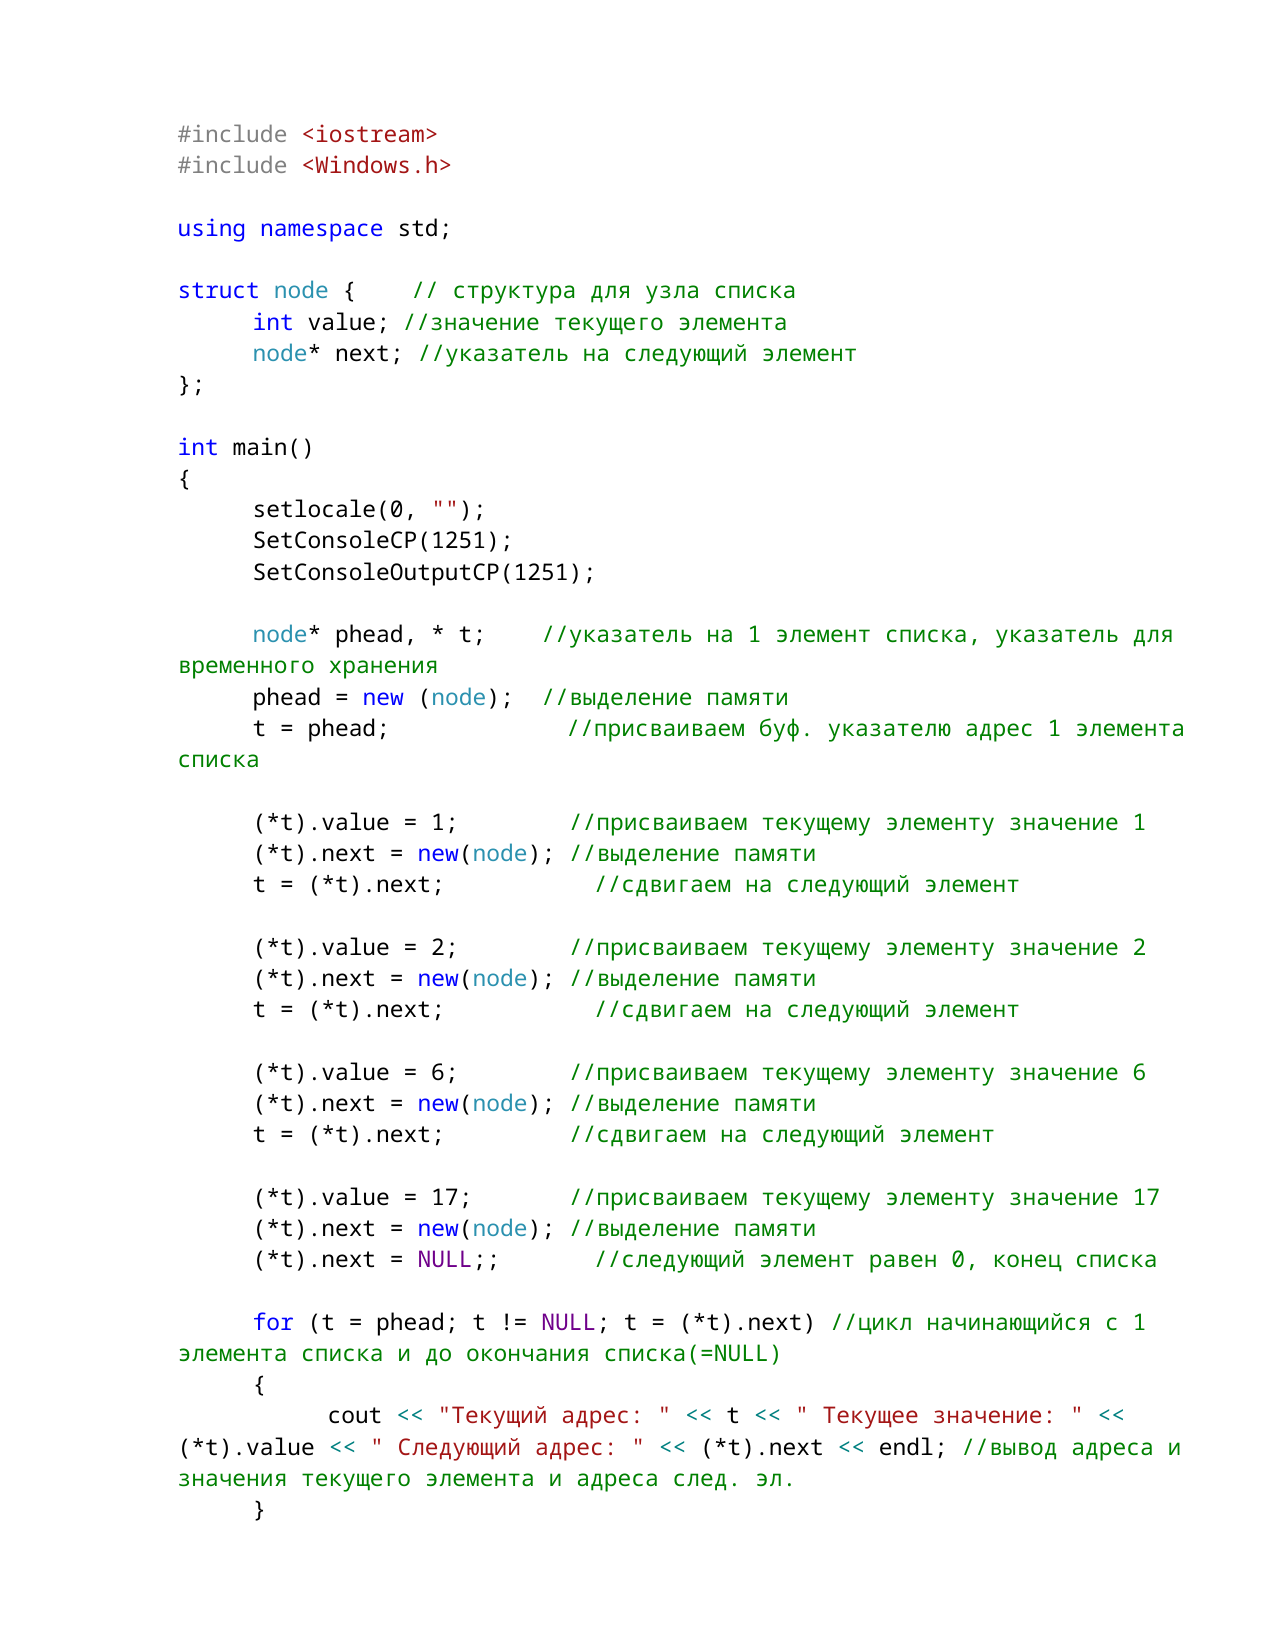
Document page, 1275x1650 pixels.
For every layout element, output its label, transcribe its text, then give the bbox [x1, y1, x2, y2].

text t = (*t).next; //сдвигаем на следующий элемент [177, 868, 1186, 899]
text (*t).value = 2; //присваиваем текущему элементу значение 2 [177, 931, 1186, 962]
text setlocale(0, ""); [177, 493, 1186, 524]
text (*t).next = new(node); //выделение памяти [177, 837, 1186, 868]
text int value; //значение текущего элемента [177, 306, 1186, 337]
text cout << "Текущий адрес: " << t << " Текущее значение: " << (*t).value << " Cледующий адрес: " << (*t).next << endl; //вывод адреса и значения текущего элемента и адреса след. эл. [177, 1399, 1186, 1493]
text SetConsoleCP(1251); [177, 524, 1186, 556]
text (*t).next = new(node); //выделение памяти [177, 962, 1186, 993]
text node* phead, * t; //указатель на 1 элемент списка, указатель для временного хранения [177, 618, 1186, 681]
text }; [177, 368, 1186, 399]
text for (t = phead; t != NULL; t = (*t).next) //цикл начинающийся с 1 элемента списка и до окончания списка(=NULL) [177, 1306, 1186, 1368]
text int main() [177, 431, 1186, 462]
text t = (*t).next; //сдвигаем на следующий элемент [177, 993, 1186, 1024]
text { [177, 1368, 1186, 1399]
text (*t).value = 17; //присваиваем текущему элементу значение 17 [177, 1181, 1186, 1212]
text t = phead; //присваиваем буф. указателю адрес 1 элемента списка [177, 712, 1186, 774]
text (*t).value = 6; //присваиваем текущему элементу значение 6 [177, 1056, 1186, 1087]
text #include <Windows.h> [177, 149, 1186, 181]
text phead = new (node); //выделение памяти [177, 681, 1186, 712]
text { [177, 462, 1186, 493]
text (*t).next = NULL;; //следующий элемент равен 0, конец списка [177, 1243, 1186, 1274]
text struct node { // структура для узла списка [177, 274, 1186, 306]
text node* next; //указатель на следующий элемент [177, 337, 1186, 368]
text (*t).next = new(node); //выделение памяти [177, 1087, 1186, 1118]
text } [177, 1493, 1186, 1524]
text t = (*t).next; //сдвигаем на следующий элемент [177, 1118, 1186, 1149]
text (*t).value = 1; //присваиваем текущему элементу значение 1 [177, 806, 1186, 837]
text (*t).next = new(node); //выделение памяти [177, 1212, 1186, 1243]
text #include <iostream> [177, 118, 1186, 149]
text using namespace std; [177, 212, 1186, 243]
text SetConsoleOutputCP(1251); [177, 556, 1186, 587]
